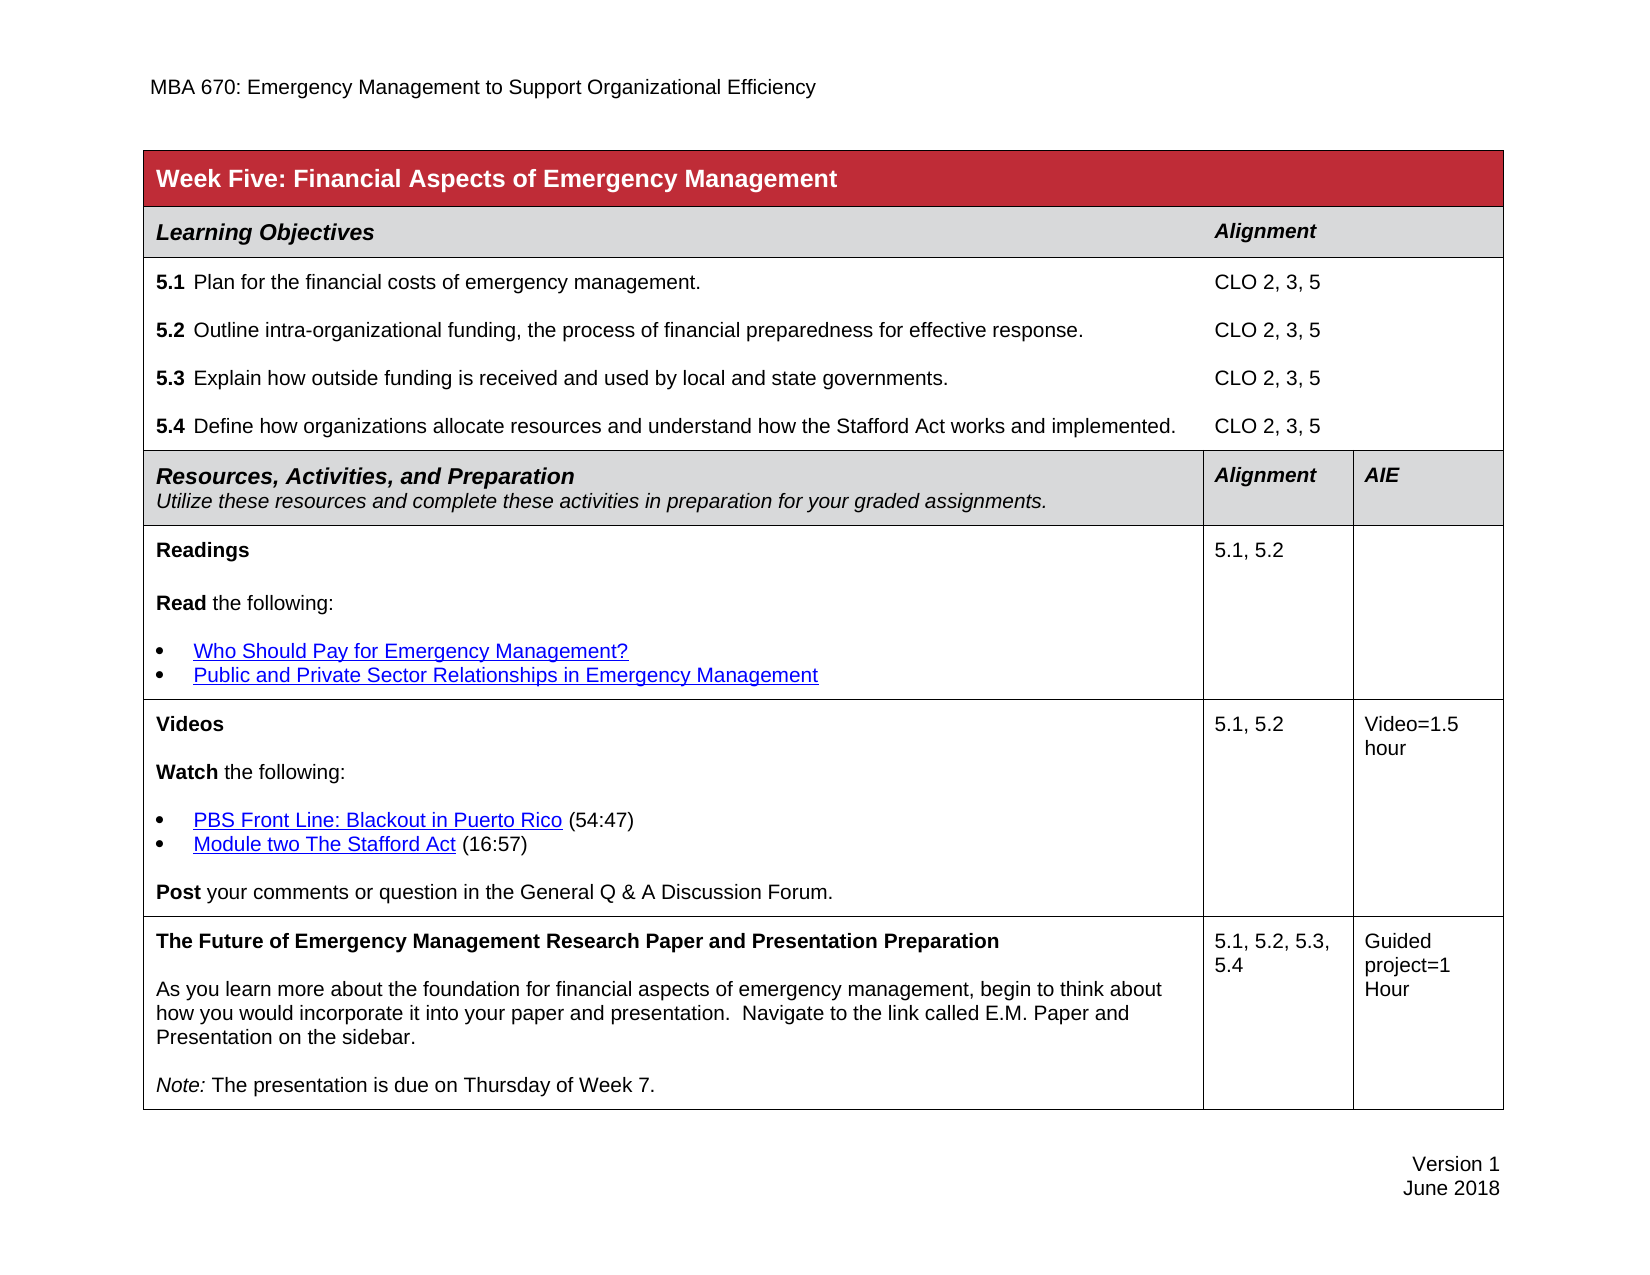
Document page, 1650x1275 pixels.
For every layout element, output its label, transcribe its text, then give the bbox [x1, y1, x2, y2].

table_cell Readings Read the following: Who Should Pay for Emergency Management? Public and Private Sector Relationships in Emergency Management [144, 526, 1203, 699]
table_cell [1354, 526, 1503, 699]
table_cell Outline intra-organizational funding, the process of financial preparedness for effective response. [144, 306, 1203, 354]
table_cell 5.1, 5.2 [1204, 526, 1353, 699]
table_cell 5.1, 5.2 [1204, 700, 1353, 916]
table_cell Plan for the financial costs of emergency management. [144, 258, 1203, 306]
table_cell CLO 2, 3, 5 [1203, 402, 1503, 450]
table_cell CLO 2, 3, 5 [1203, 354, 1503, 402]
table_header [1203, 151, 1353, 206]
table_cell Video=1.5 hour [1354, 700, 1503, 916]
table_header Week Five: Financial Aspects of Emergency Management [144, 151, 1203, 206]
table_cell Learning Objectives [144, 207, 1203, 257]
table_cell Alignment [1203, 207, 1503, 257]
table_cell Videos Watch the following: PBS Front Line: Blackout in Puerto Rico (54:47) Module two The Stafford Act (16:57) Post your comments or question in the General Q & A Discussion Forum. [144, 700, 1203, 916]
table_cell Guided project=1 Hour [1354, 917, 1503, 1109]
table_header [1353, 151, 1503, 206]
table_cell Define how organizations allocate resources and understand how the Stafford Act works and implemented. [144, 402, 1203, 450]
table_cell CLO 2, 3, 5 [1203, 258, 1503, 306]
table_cell Resources, Activities, and Preparation Utilize these resources and complete these activities in preparation for your graded assignments. [144, 451, 1203, 525]
table_cell Alignment [1204, 451, 1353, 525]
table_cell CLO 2, 3, 5 [1203, 306, 1503, 354]
table_cell 5.1, 5.2, 5.3, 5.4 [1204, 917, 1353, 1109]
table_cell Explain how outside funding is received and used by local and state governments. [144, 354, 1203, 402]
table_cell AIE [1354, 451, 1503, 525]
table_cell The Future of Emergency Management Research Paper and Presentation Preparation As you learn more about the foundation for financial aspects of emergency management, begin to think about how you would incorporate it into your paper and presentation. Navigate to the link called E.M. Paper and Presentation on the sidebar. Note: The presentation is due on Thursday of Week 7. [144, 917, 1203, 1109]
